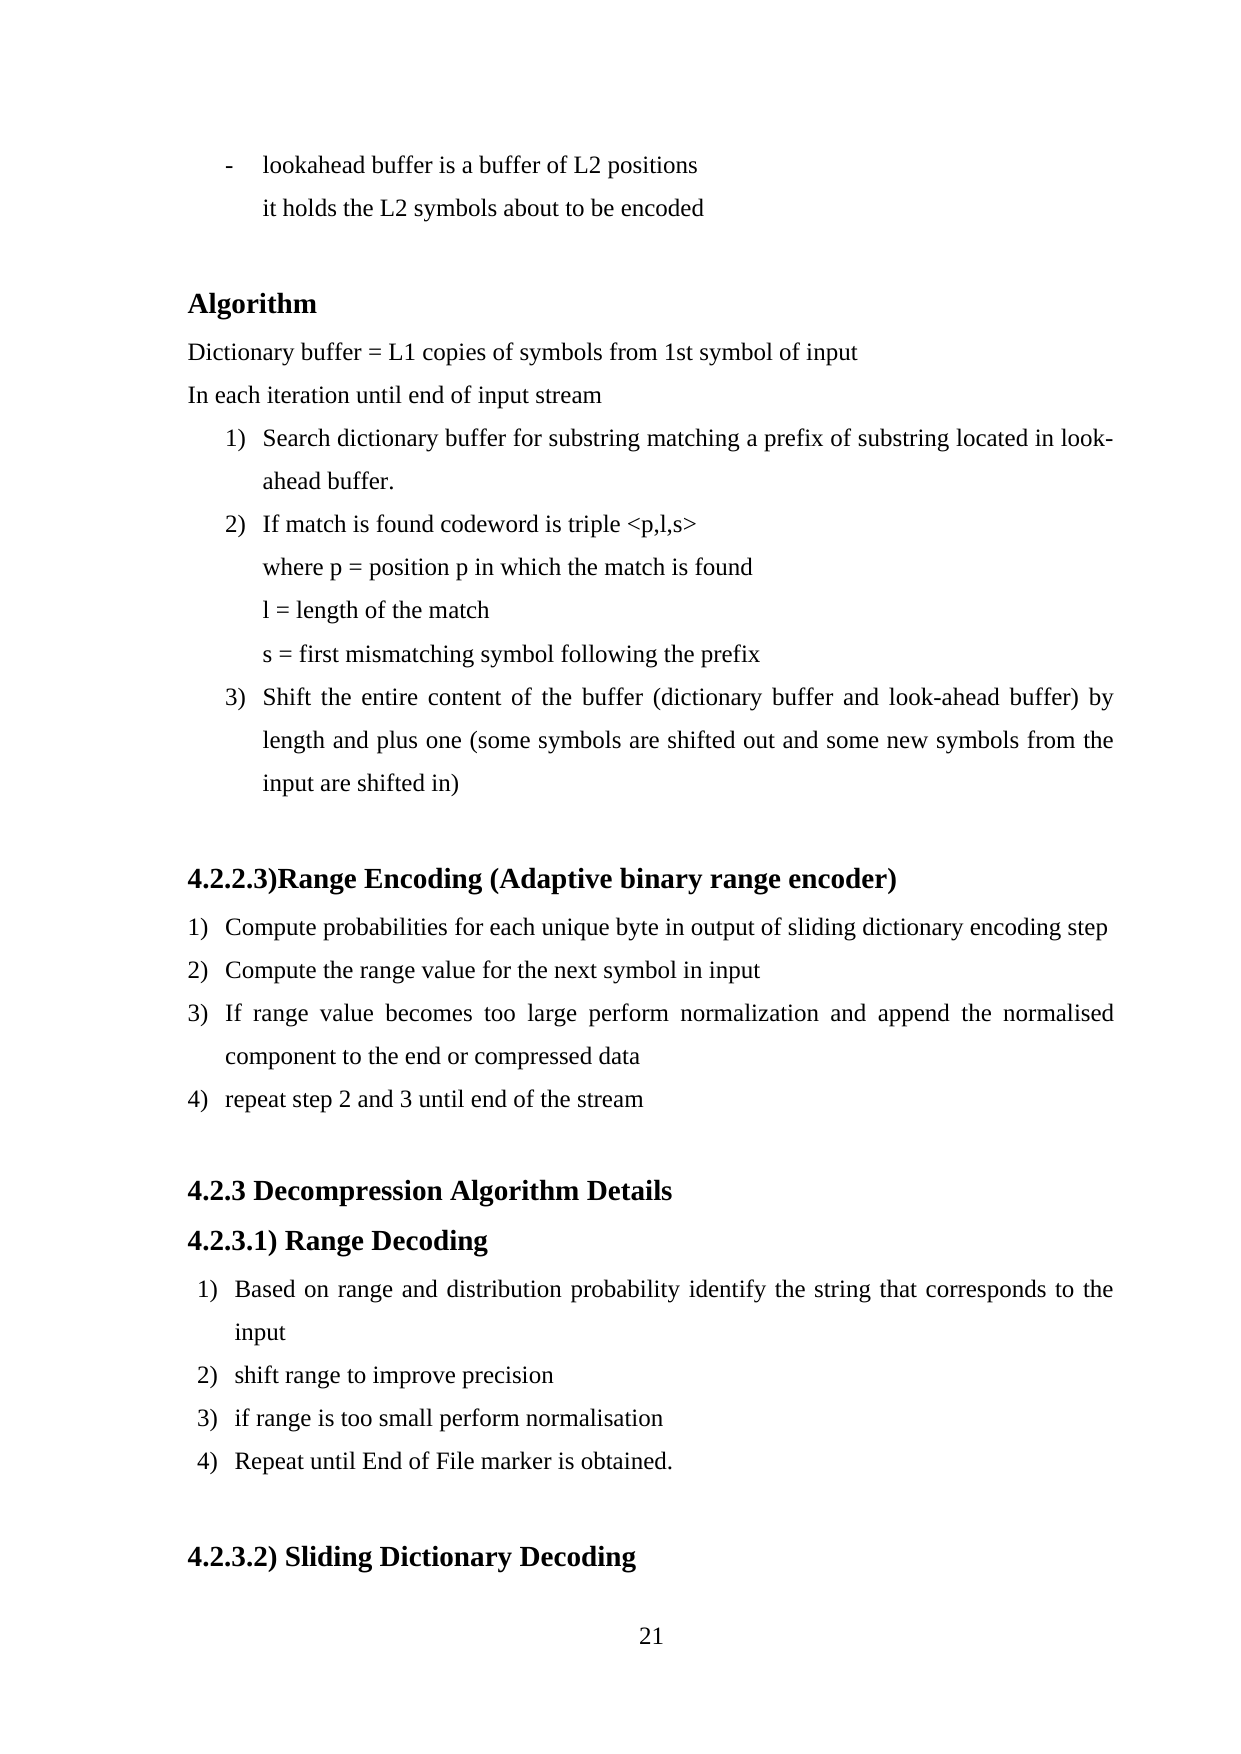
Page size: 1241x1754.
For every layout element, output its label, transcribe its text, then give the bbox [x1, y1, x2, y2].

text where p = position p in which the match is found [187, 552, 1115, 581]
list If match is found codeword is triple <p,l,s> [225, 509, 1115, 538]
list shift range to improve precision [197, 1360, 1115, 1389]
text 4.2.3.1) Range Decoding [187, 1223, 1115, 1257]
text Algorithm [187, 287, 1115, 320]
list Compute probabilities for each unique byte in output of sliding dictionary encoding step [187, 912, 1115, 941]
list Search dictionary buffer for substring matching a prefix of substring located in look-ahead buffer. [225, 423, 1115, 495]
list Compute the range value for the next symbol in input [187, 955, 1115, 984]
text Dictionary buffer = L1 copies of symbols from 1st symbol of input [187, 337, 1115, 366]
list Shift the entire content of the buffer (dictionary buffer and look-ahead buffer) by length and plus one (some symbols are shifted out and some new symbols from the input are shifted in) [225, 682, 1115, 797]
list lookahead buffer is a buffer of L2 positions [225, 150, 1115, 179]
list Repeat until End of File marker is obtained. [197, 1446, 1115, 1475]
list If range value becomes too large perform normalization and append the normalised component to the end or compressed data [187, 998, 1115, 1070]
text l = length of the match [187, 596, 1115, 624]
text 4.2.3.2) Sliding Dictionary Decoding [187, 1539, 1115, 1573]
text 4.2.2.3)Range Encoding (Adaptive binary range encoder) [187, 862, 1115, 895]
text In each iteration until end of input stream [187, 380, 1115, 409]
text s = first mismatching symbol following the prefix [187, 639, 1115, 667]
text 4.2.3 Decompression Algorithm Details [187, 1173, 1115, 1207]
text it holds the L2 symbols about to be encoded [262, 193, 1115, 222]
list repeat step 2 and 3 until end of the stream [187, 1084, 1115, 1113]
list if range is too small perform normalisation [197, 1403, 1115, 1432]
list Based on range and distribution probability identify the string that corresponds to the input [197, 1274, 1115, 1346]
